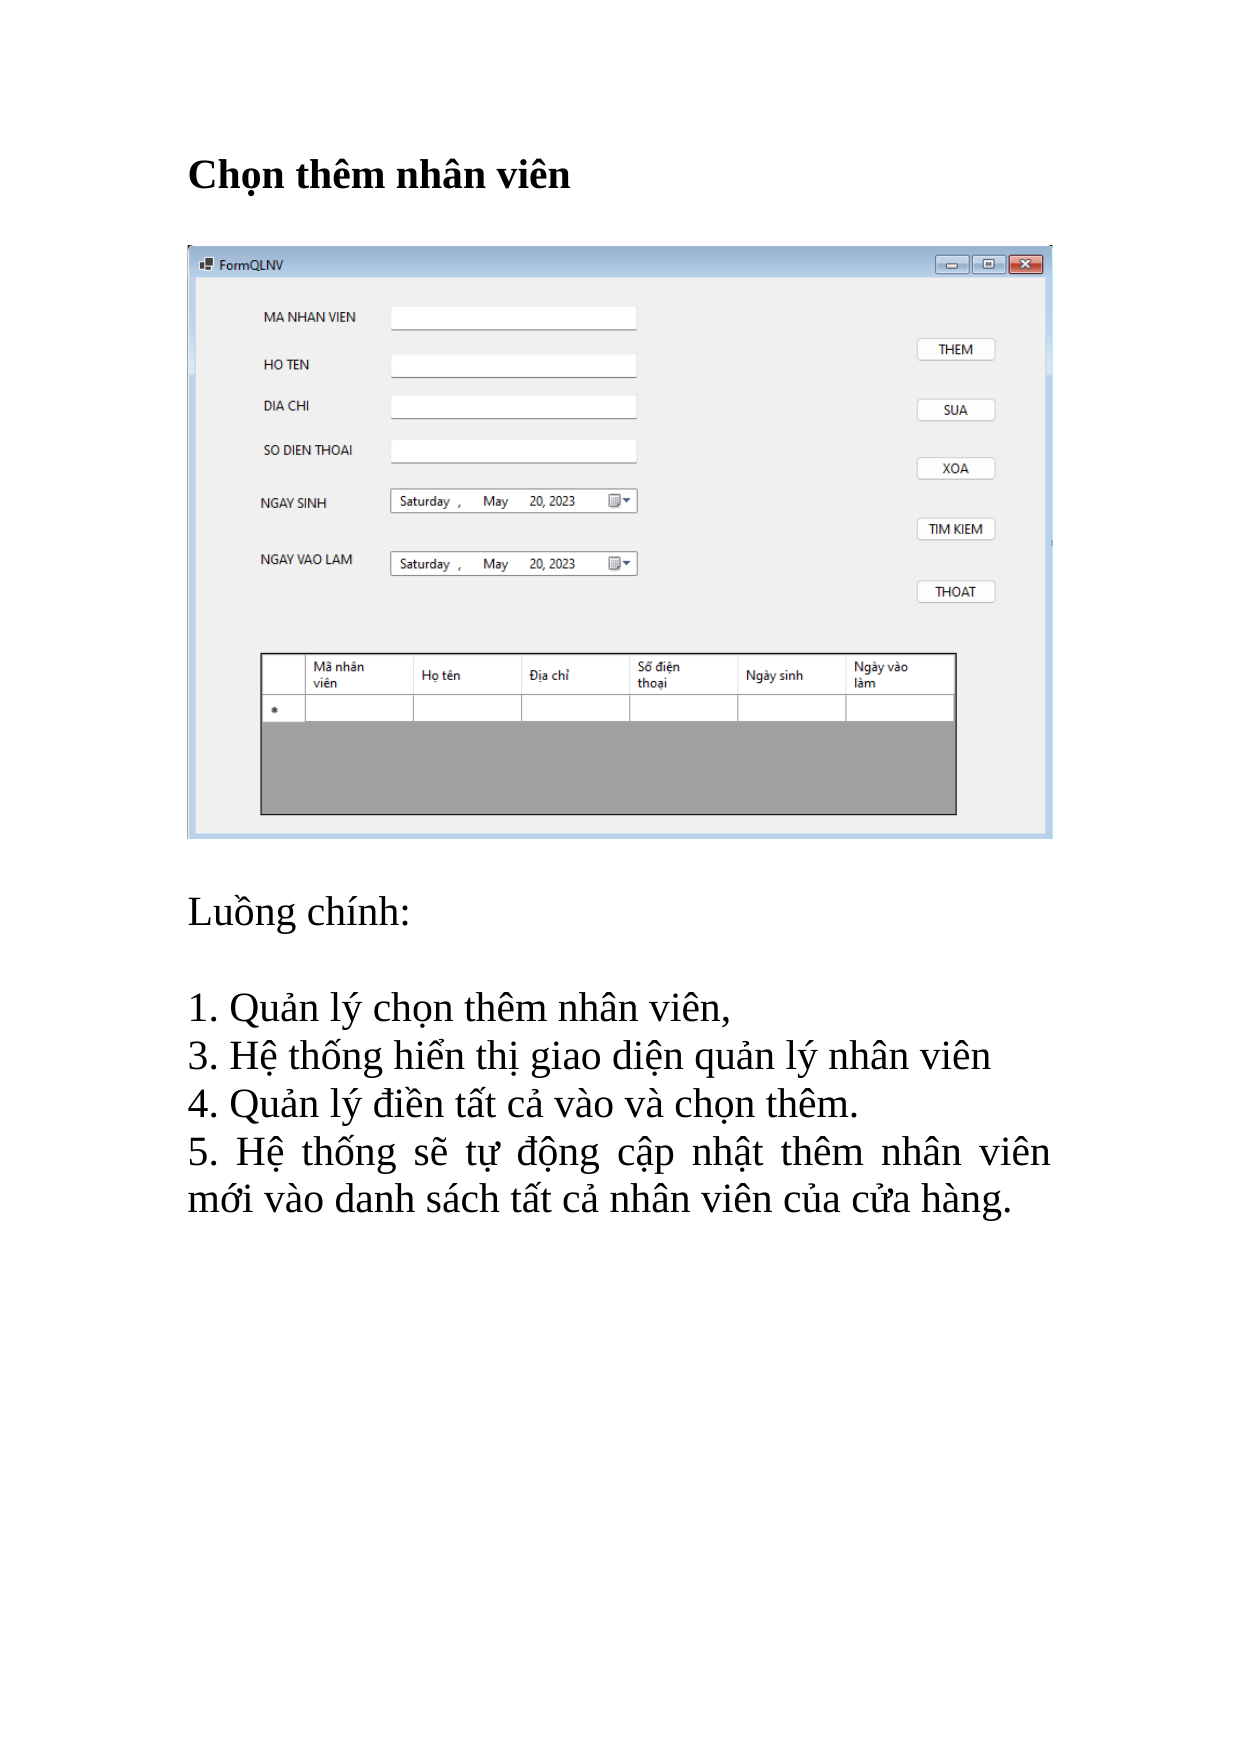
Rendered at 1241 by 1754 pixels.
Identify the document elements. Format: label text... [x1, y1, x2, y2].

text Luồng chính: [187, 886, 1053, 934]
picture [187, 245, 1053, 839]
text 4. Quản lý điền tất cả vào và chọn thêm. [187, 1078, 1053, 1126]
text 1. Quản lý chọn thêm nhân viên, [187, 982, 1053, 1030]
text Chọn thêm nhân viên [187, 150, 1053, 198]
text 3. Hệ thống hiển thị giao diện quản lý nhân viên [187, 1030, 1053, 1078]
text 5. Hệ thống sẽ tự động cập nhật thêm nhân viên mới vào danh sách tất cả nhân viên của cửa hàng. [187, 1126, 1053, 1222]
